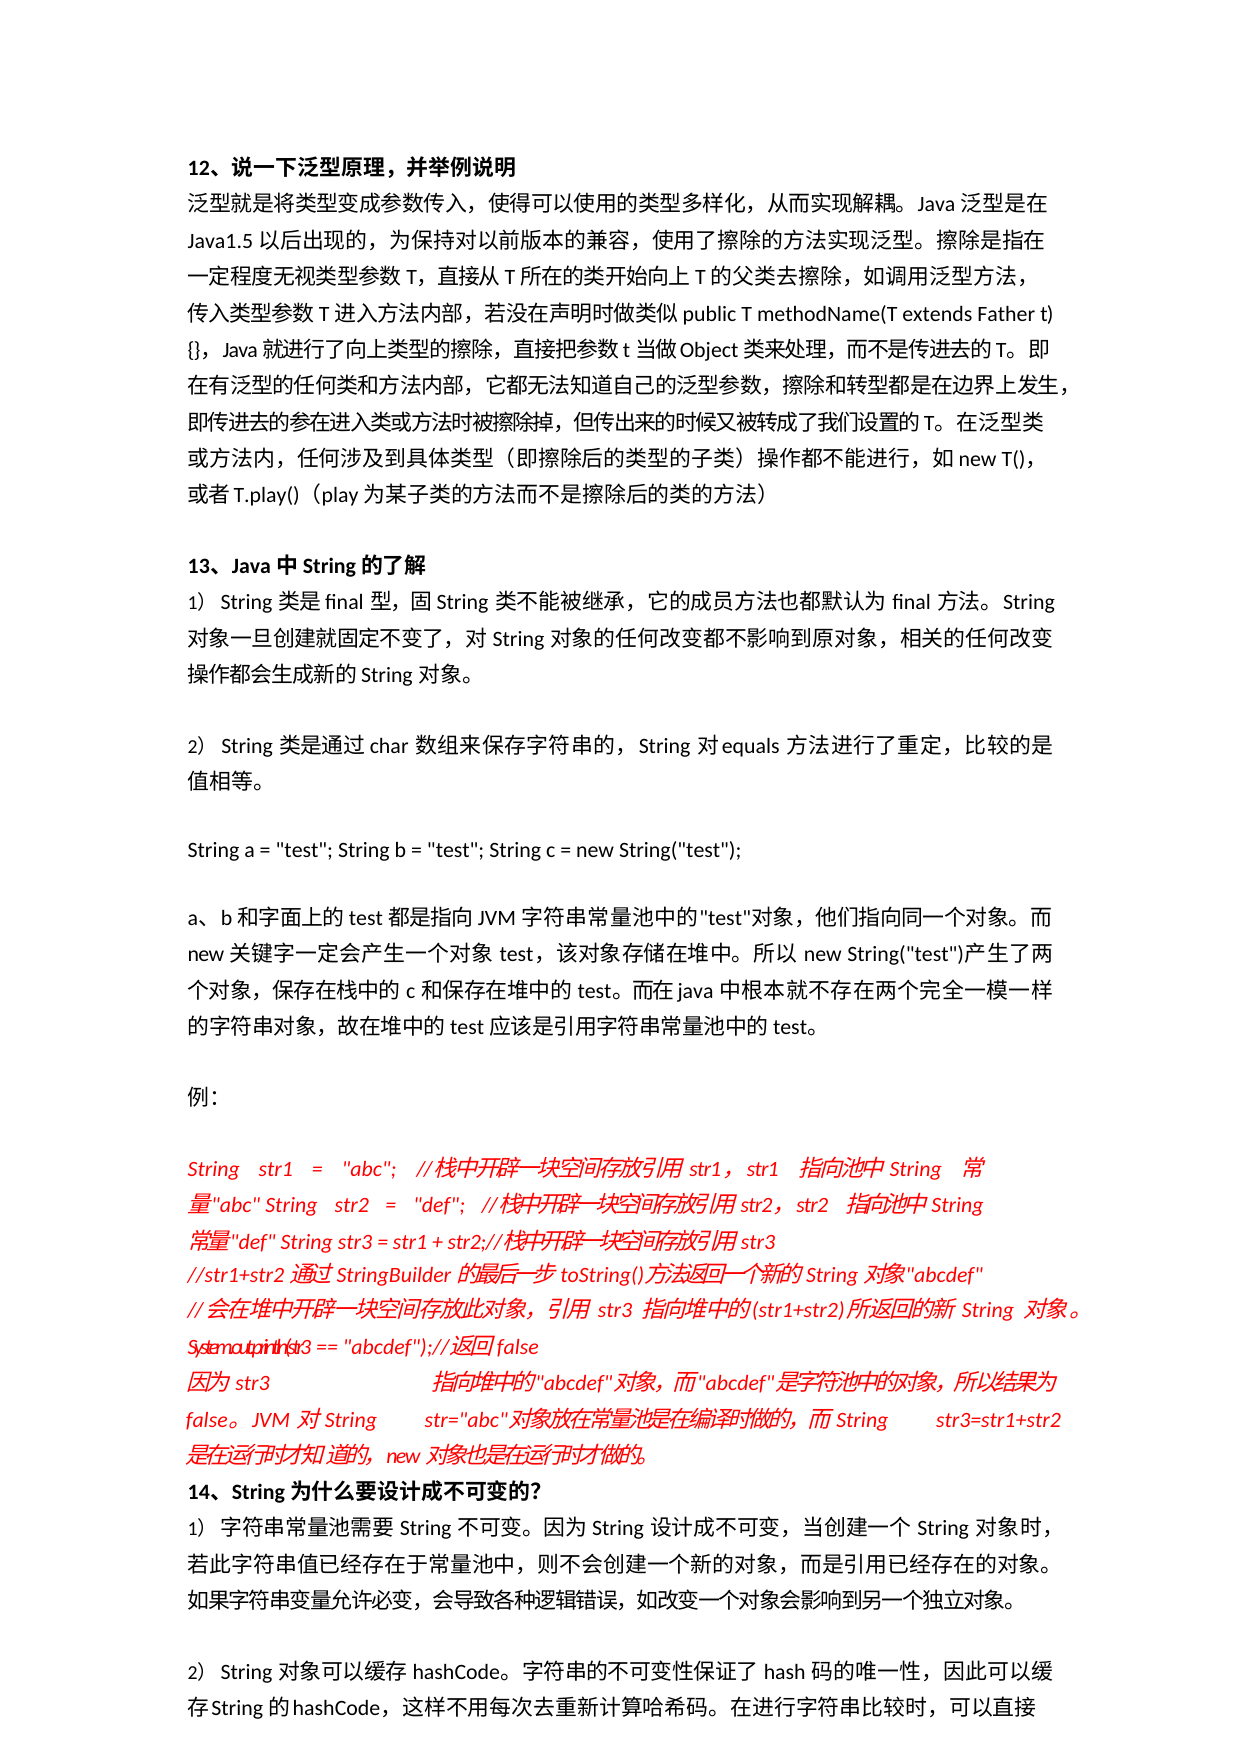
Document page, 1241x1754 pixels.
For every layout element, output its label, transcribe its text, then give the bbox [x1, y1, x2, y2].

list String 类是 final 型，固 String 类不能被继承，它的成员方法也都默认为 final 方法。String 对象一旦创建就固定不变了，对 String 对象的任何改变都不影响到原对象，相关的任何改变操作都会生成新的 String 对象。 [187, 584, 1054, 688]
text //会在堆中开辟一块空间存放此对象，引用str3 指向堆中的(str1+str2)所返回的新String 对象。System.out.println(str3 == "abcdef");//返回false [187, 1291, 1070, 1361]
text 泛型就是将类型变成参数传入，使得可以使用的类型多样化，从而实现解耦。Java 泛型是在Java1.5 以后出现的，为保持对以前版本的兼容，使用了擦除的方法实现泛型。擦除是指在一定程度无视类型参数 T，直接从 T 所在的类开始向上 T 的父类去擦除，如调用泛型方法， 传入类型参数 T 进入方法内部，若没在声明时做类似 public T methodName(T extends Father t){}，Java 就进行了向上类型的擦除，直接把参数 t 当做 Object 类来处理，而不是传进去的 T。即在有泛型的任何类和方法内部，它都无法知道自己的泛型参数，擦除和转型都是在边界上发生，即传进去的参在进入类或方法时被擦除掉，但传出来的时候又被转成了我们设置的 T。在泛型类或方法内，任何涉及到具体类型（即擦除后的类型的子类）操作都不能进行，如new T()，或者 T.play()（play 为某子类的方法而不是擦除后的类的方法） [187, 186, 1065, 509]
text //str1+str2 通过StringBuilder 的最后一步toString()方法返回一个新的String 对象"abcdef" [187, 1259, 1082, 1288]
list 字符串常量池需要 String 不可变。因为 String 设计成不可变，当创建一个 String 对象时， 若此字符串值已经存在于常量池中，则不会创建一个新的对象，而是引用已经存在的对象。如果字符串变量允许必变，会导致各种逻辑错误，如改变一个对象会影响到另一个独立对象。 [187, 1510, 1065, 1614]
text a、b 和字面上的 test 都是指向 JVM 字符串常量池中的"test"对象，他们指向同一个对象。而new 关键字一定会产生一个对象 test，该对象存储在堆中。所以 new String("test")产生了两个对象，保存在栈中的 c 和保存在堆中的 test。而在 java 中根本就不存在两个完全一模一样的字符串对象，故在堆中的 test 应该是引用字符串常量池中的 test。 [187, 900, 1054, 1041]
subtitle 13、Java 中 String 的了解 [187, 548, 1082, 580]
text String str1 = "abc"; //栈中开辟一块空间存放引用str1，str1 指向池中String 常量"abc" String str2 = "def"; //栈中开辟一块空间存放引用str2，str2 指向池中String 常量"def" String str3 = str1 + str2;//栈中开辟一块空间存放引用str3 [187, 1149, 984, 1256]
text 例： [187, 1080, 1082, 1112]
list String 对象可以缓存 hashCode。字符串的不可变性保证了 hash 码的唯一性，因此可以缓存 String 的 hashCode，这样不用每次去重新计算哈希码。在进行字符串比较时，可以直接 [187, 1654, 1054, 1722]
list String 类是通过 char 数组来保存字符串的，String 对 equals 方法进行了重定，比较的是值相等。 [187, 728, 1054, 796]
subtitle 12、说一下泛型原理，并举例说明 [187, 150, 1082, 182]
text String a = "test"; String b = "test"; String c = new String("test"); [187, 836, 1082, 862]
text 因为str3 指向堆中的"abcdef"对象，而"abcdef"是字符池中的对象，所以结果为false。JVM 对String str="abc"对象放在常量池是在编译时做的，而String str3=str1+str2 是在运行时才知 道的，new 对象也是在运行时才做的。 [186, 1364, 1061, 1470]
subtitle 14、String 为什么要设计成不可变的？ [187, 1474, 1082, 1506]
